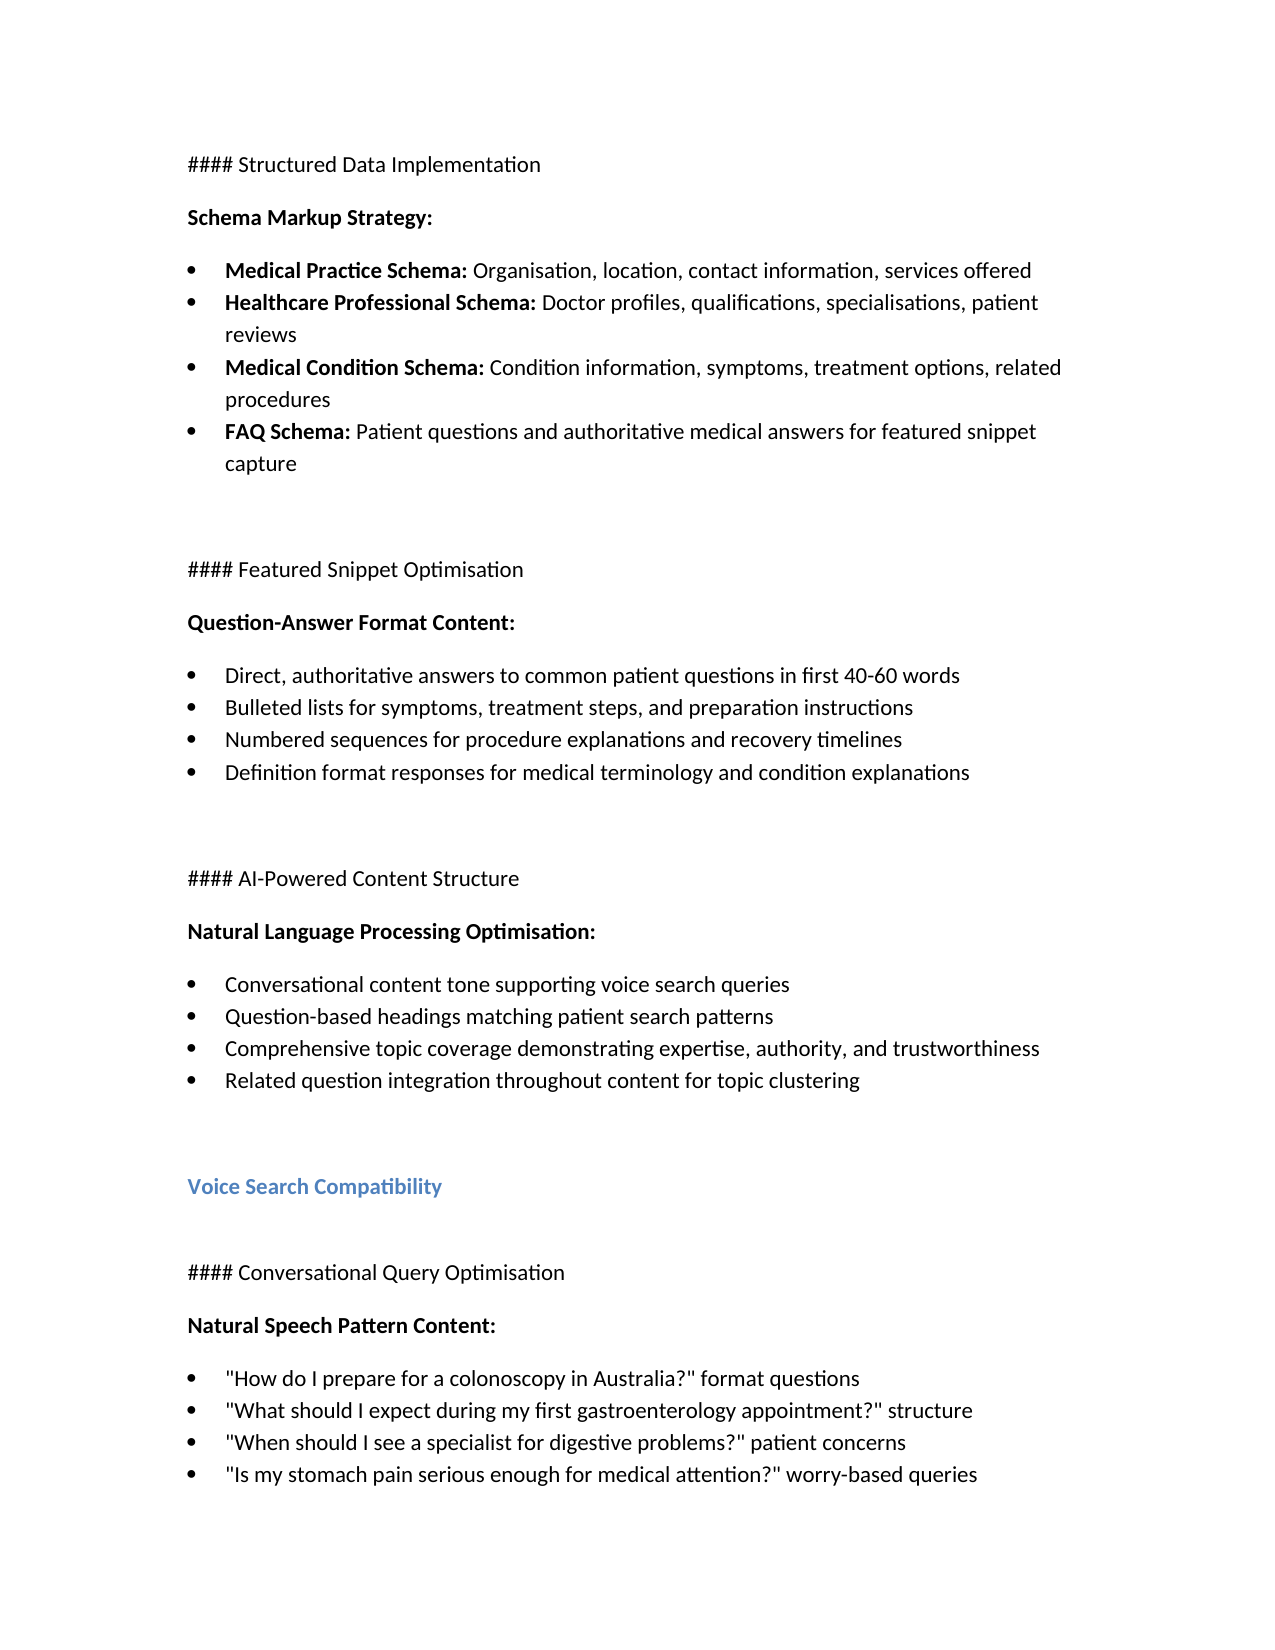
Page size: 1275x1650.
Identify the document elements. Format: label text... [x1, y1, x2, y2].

text #### Featured Snippet Optimisation [187, 555, 1087, 583]
list Conversational content tone supporting voice search queries [187, 970, 1087, 998]
list "What should I expect during my first gastroenterology appointment?" structure [187, 1396, 1087, 1424]
text Schema Markup Strategy: [187, 203, 1087, 231]
list "How do I prepare for a colonoscopy in Australia?" format questions [187, 1364, 1087, 1392]
list Bulleted lists for symptoms, treatment steps, and preparation instructions [187, 693, 1087, 721]
text #### Conversational Query Optimisation [187, 1258, 1087, 1286]
list Definition format responses for medical terminology and condition explanations [187, 758, 1087, 786]
text Natural Language Processing Optimisation: [187, 917, 1087, 945]
list Medical Condition Schema: Condition information, symptoms, treatment options, related procedures [187, 353, 1087, 413]
text Natural Speech Pattern Content: [187, 1311, 1087, 1339]
list Healthcare Professional Schema: Doctor profiles, qualifications, specialisations, patient reviews [187, 288, 1087, 348]
text Question-Answer Format Content: [187, 608, 1087, 636]
text #### AI-Powered Content Structure [187, 864, 1087, 892]
list Numbered sequences for procedure explanations and recovery timelines [187, 726, 1087, 754]
list Direct, authoritative answers to common patient questions in first 40-60 words [187, 661, 1087, 689]
list Question-based headings matching patient search patterns [187, 1002, 1087, 1030]
list "Is my stomach pain serious enough for medical attention?" worry-based queries [187, 1460, 1087, 1488]
list Medical Practice Schema: Organisation, location, contact information, services offered [187, 256, 1087, 284]
text #### Structured Data Implementation [187, 150, 1087, 178]
subtitle Voice Search Compatibility [187, 1172, 1087, 1201]
list Related question integration throughout content for topic clustering [187, 1066, 1087, 1094]
list FAQ Schema: Patient questions and authoritative medical answers for featured snippet capture [187, 417, 1087, 477]
list Comprehensive topic coverage demonstrating expertise, authority, and trustworthiness [187, 1034, 1087, 1062]
list "When should I see a specialist for digestive problems?" patient concerns [187, 1428, 1087, 1456]
